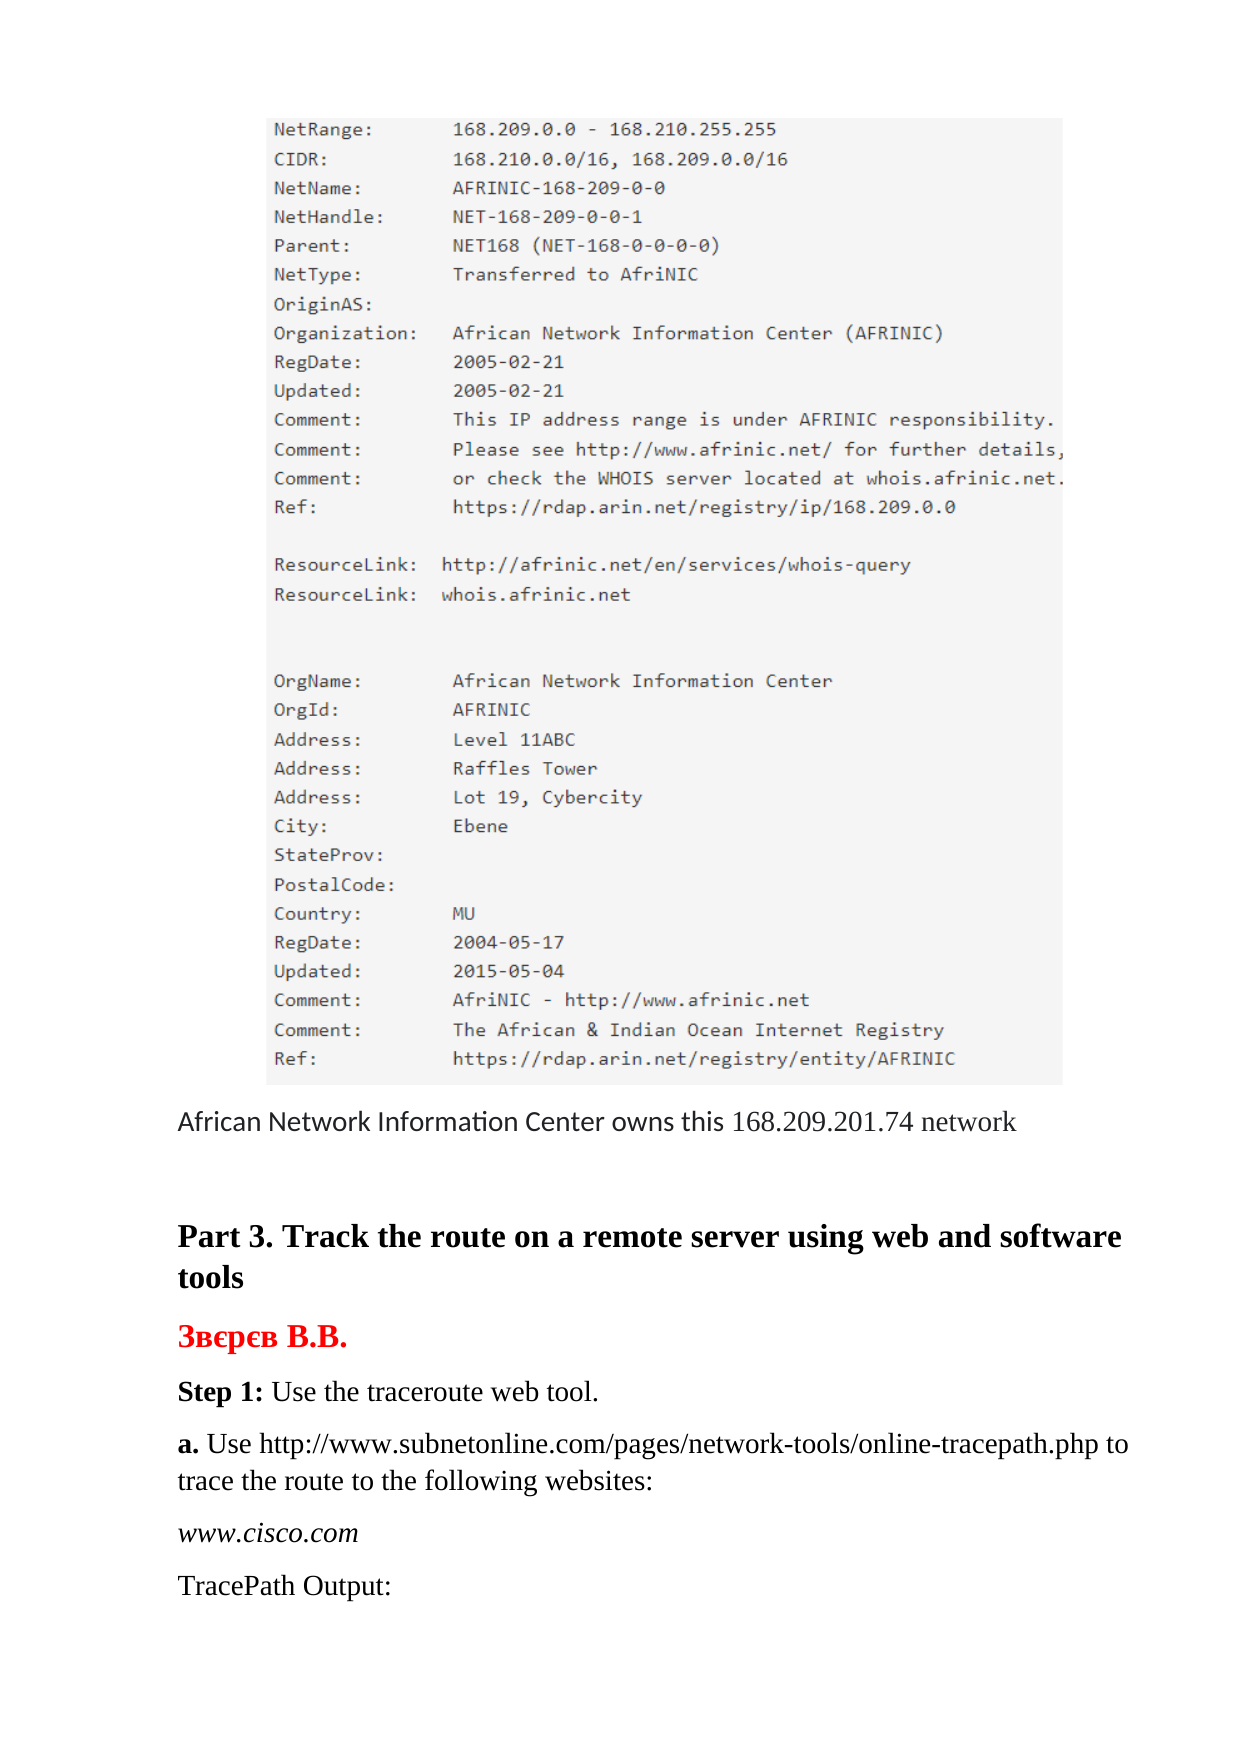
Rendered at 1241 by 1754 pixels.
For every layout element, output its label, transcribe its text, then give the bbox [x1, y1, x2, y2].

text Step 1: Use the traceroute web tool. [177, 1374, 1152, 1407]
picture [266, 118, 1063, 1085]
text African Network Information Center owns this 168.209.201.74 network [177, 1103, 1152, 1139]
text Звєрєв В.В. [177, 1316, 1152, 1354]
text a. Use http://www.subnetonline.com/pages/network-tools/online-tracepath.php to trace the route to the following websites: [177, 1427, 1152, 1496]
text TracePath Output: [177, 1568, 1152, 1630]
text Part 3. Track the route on a remote server using web and software tools [177, 1216, 1152, 1296]
text www.cisco.com [177, 1516, 1152, 1549]
